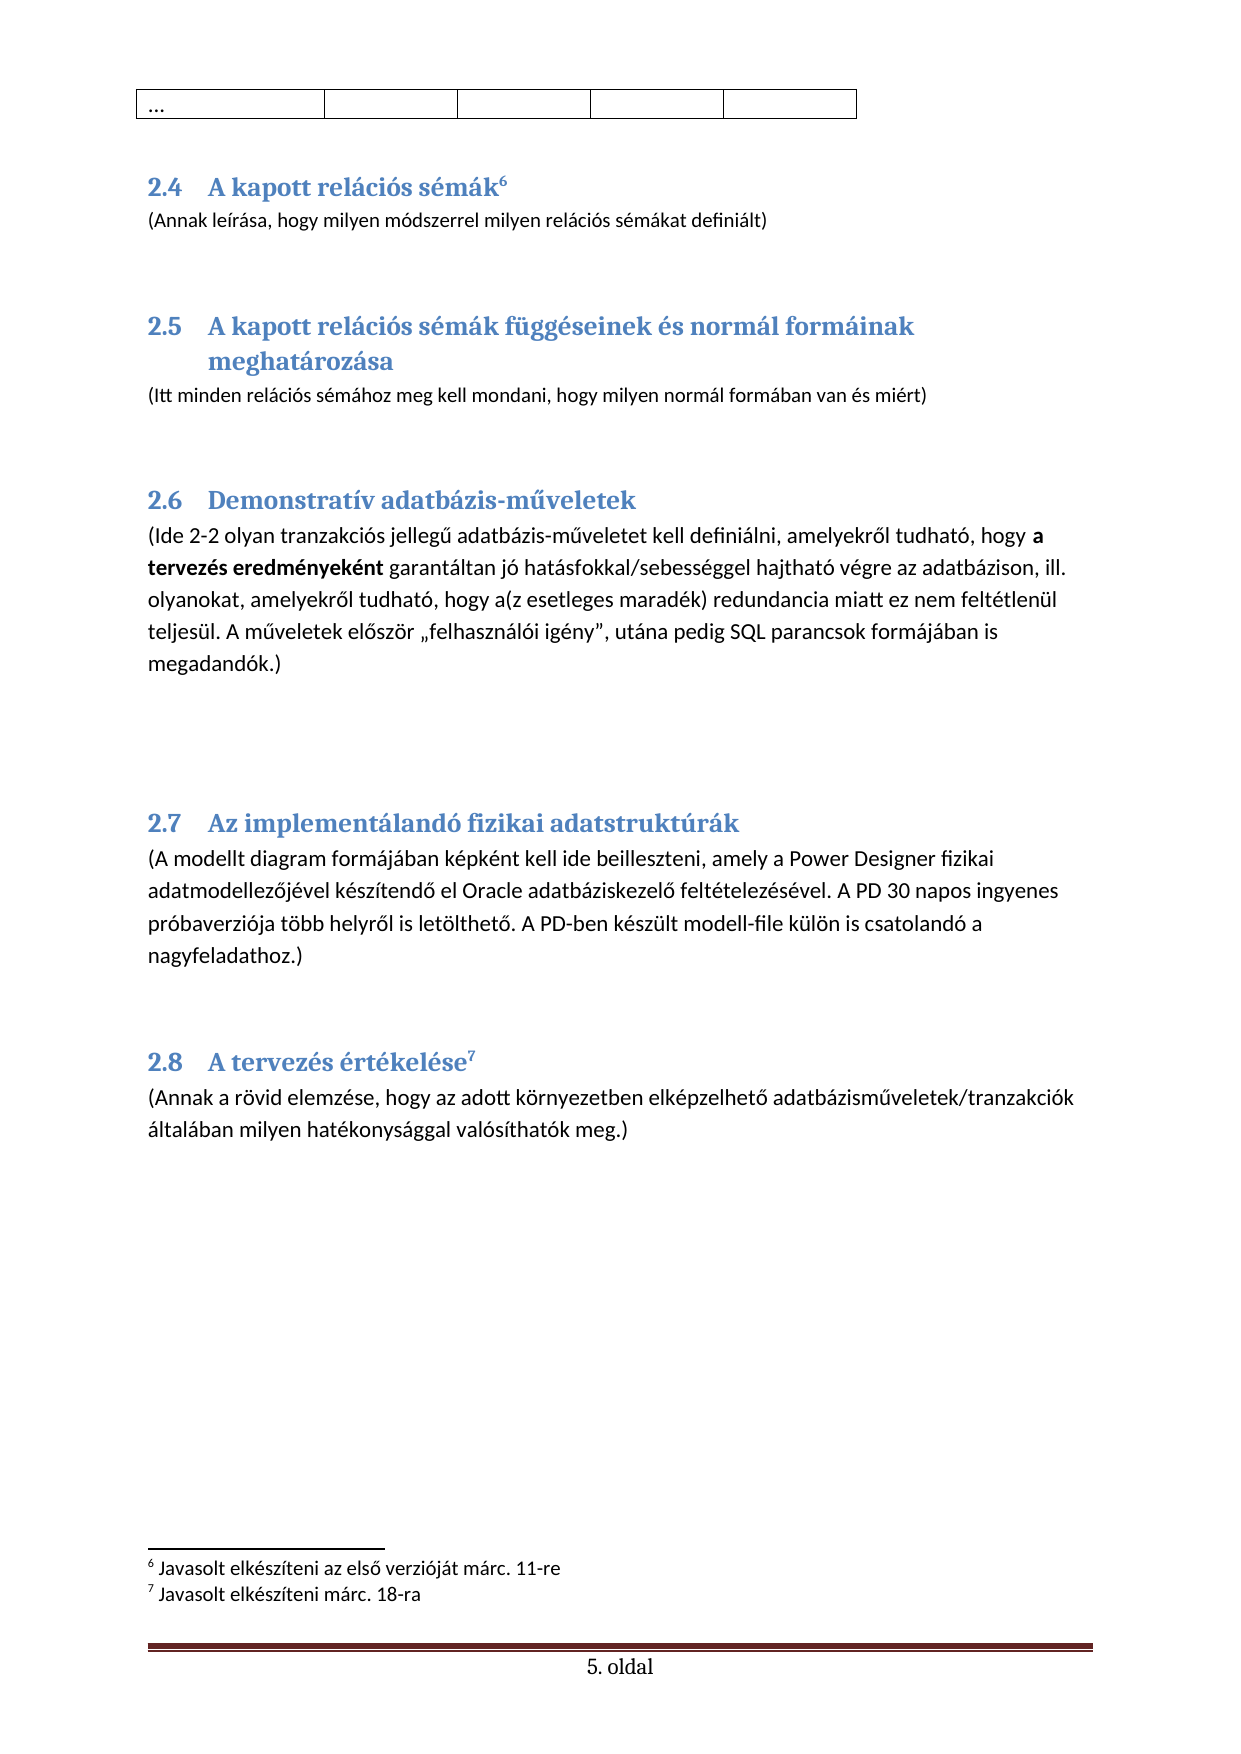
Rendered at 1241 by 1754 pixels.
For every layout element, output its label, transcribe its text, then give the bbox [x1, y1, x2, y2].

table_cell [591, 90, 723, 118]
subtitle A kapott relációs sémák [148, 172, 1093, 203]
text (Annak a rövid elemzése, hogy az adott környezetben elképzelhető adatbázisműveletek/tranzakciók általában milyen hatékonysággal valósíthatók meg.) [148, 1083, 1093, 1143]
text (A modellt diagram formájában képként kell ide beilleszteni, amely a Power Designer fizikai adatmodellezőjével készítendő el Oracle adatbáziskezelő feltételezésével. A PD 30 napos ingyenes próbaverziója több helyről is letölthető. A PD-ben készült modell-file külön is csatolandó a nagyfeladathoz.) [148, 844, 1093, 969]
table_cell [325, 90, 457, 118]
table_cell [724, 90, 856, 118]
subtitle A tervezés értékelése [148, 1047, 1093, 1078]
text (Ide 2-2 olyan tranzakciós jellegű adatbázis-műveletet kell definiálni, amelyekről tudható, hogy a tervezés eredményeként garantáltan jó hatásfokkal/sebességgel hajtható végre az adatbázison, ill. olyanokat, amelyekről tudható, hogy a(z esetleges maradék) redundancia miatt ez nem feltétlenül teljesül. A műveletek először „felhasználói igény”, utána pedig SQL parancsok formájában is megadandók.) [148, 521, 1093, 677]
table_cell [458, 90, 590, 118]
text (Itt minden relációs sémához meg kell mondani, hogy milyen normál formában van és miért) [148, 382, 1093, 407]
subtitle Az implementálandó fizikai adatstruktúrák [148, 808, 1093, 840]
subtitle A kapott relációs sémák függéseinek és normál formáinak meghatározása [148, 311, 1093, 377]
subtitle Demonstratív adatbázis-műveletek [148, 485, 1093, 516]
text (Annak leírása, hogy milyen módszerrel milyen relációs sémákat definiált) [148, 207, 1093, 233]
table_cell ... [137, 90, 324, 118]
